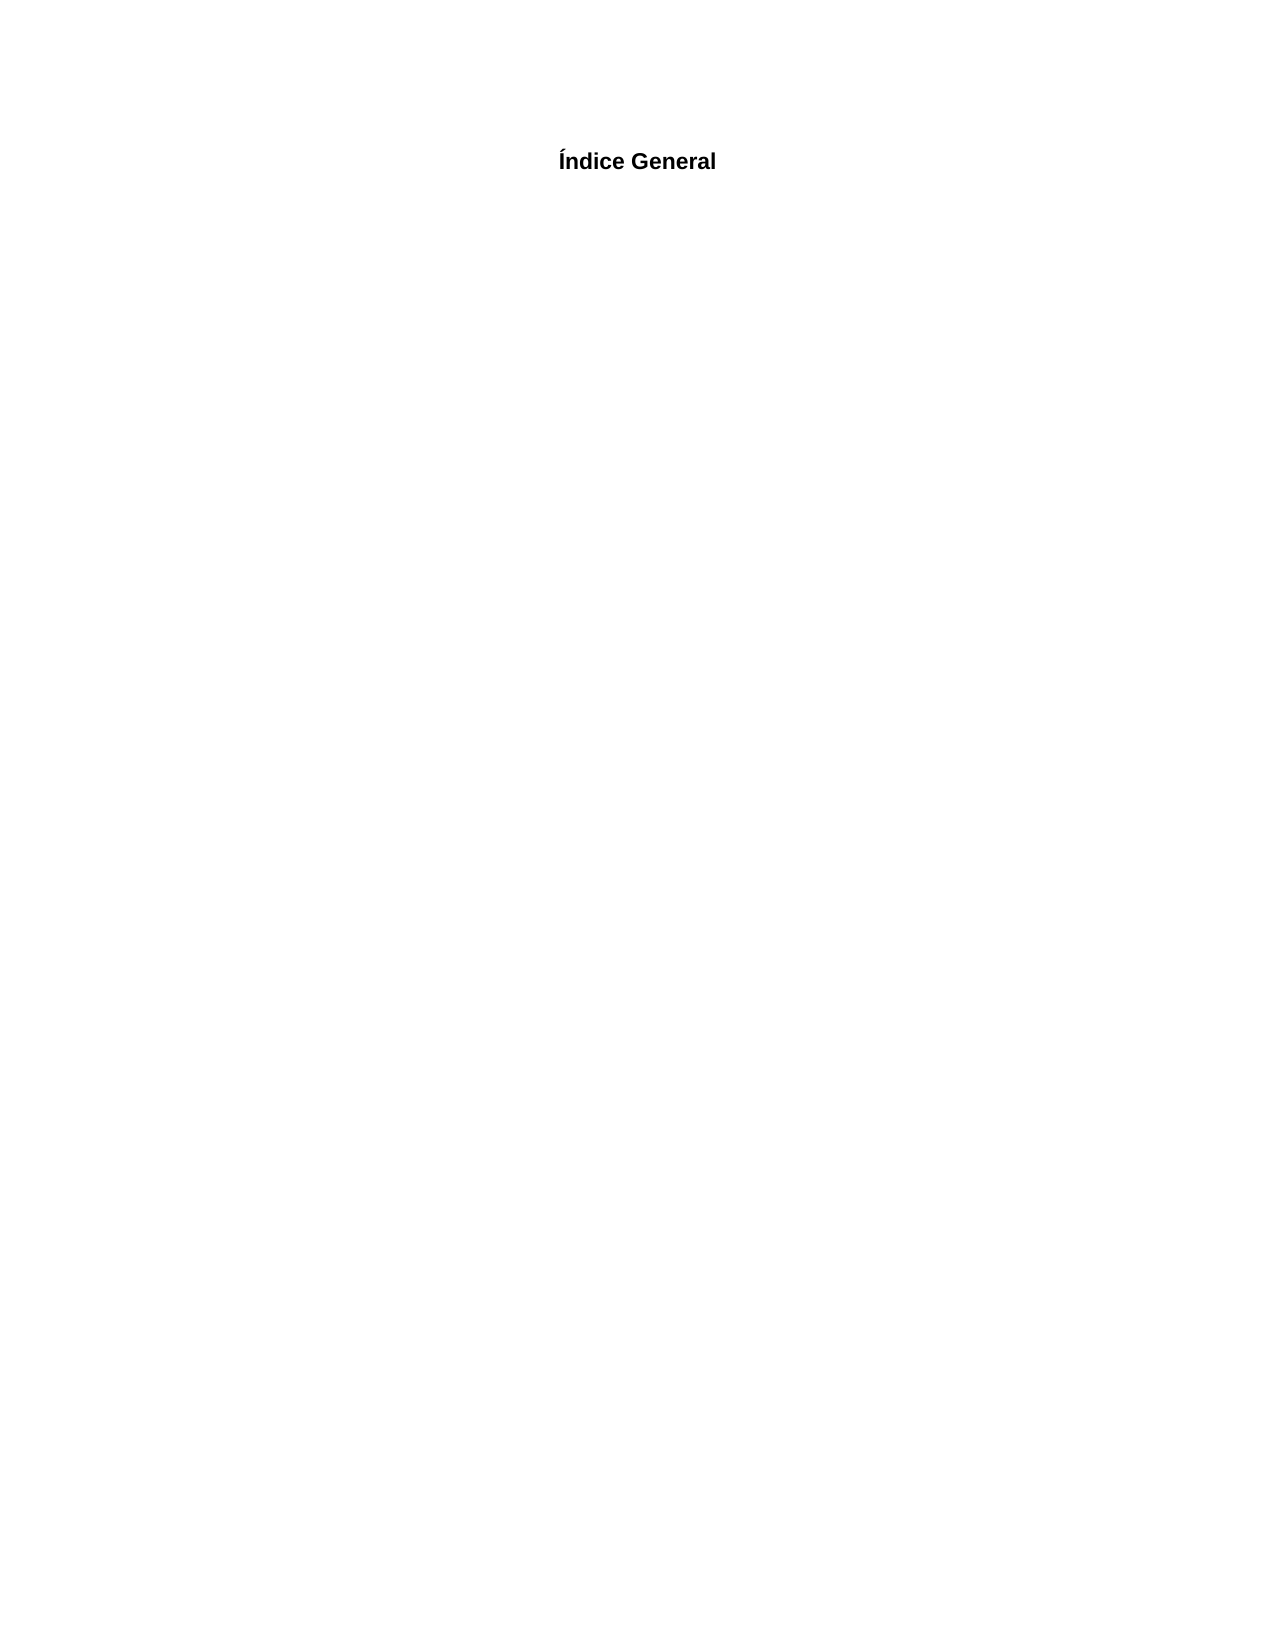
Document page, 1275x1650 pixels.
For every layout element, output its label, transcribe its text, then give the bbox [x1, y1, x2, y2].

text Índice General [177, 148, 1098, 174]
